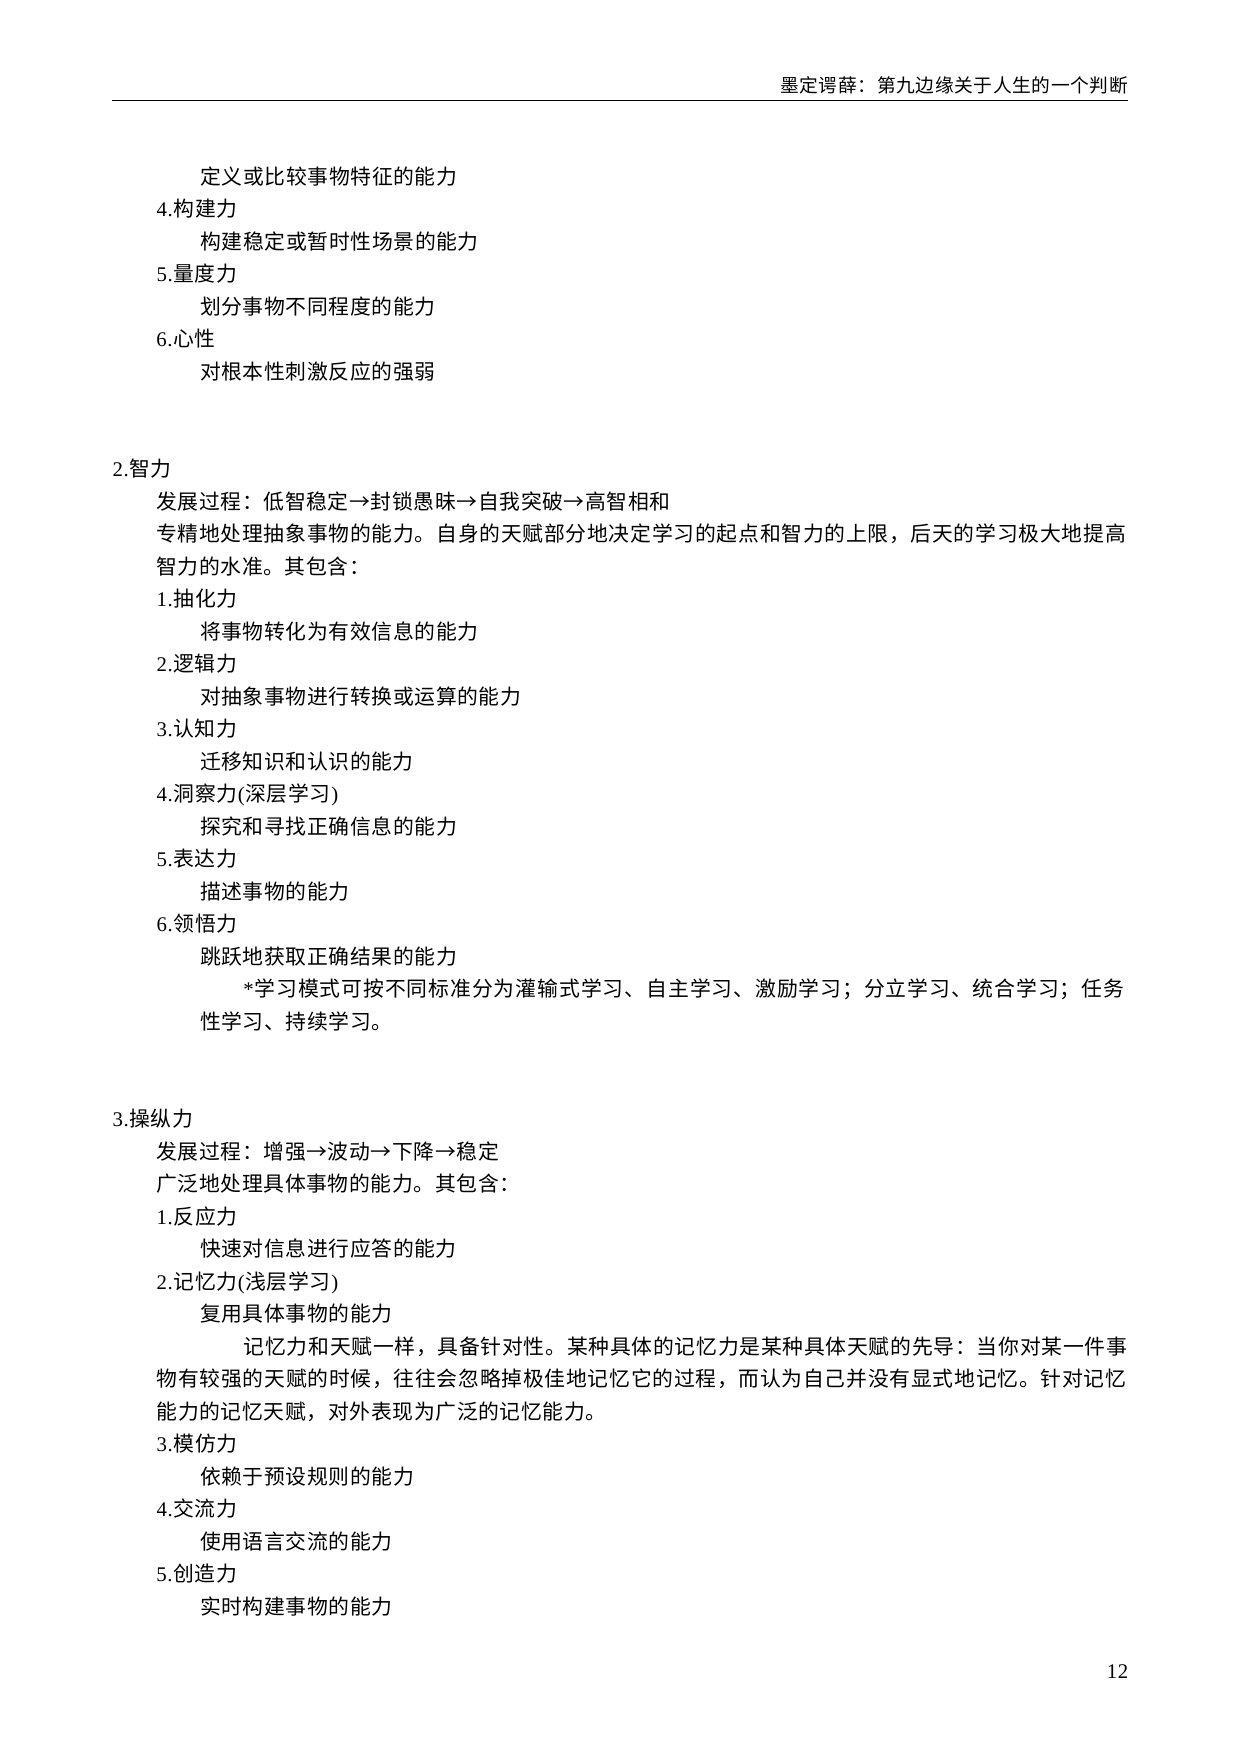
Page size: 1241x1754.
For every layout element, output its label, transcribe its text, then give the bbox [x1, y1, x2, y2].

text 广泛地处理具体事物的能力。其包含： [156, 1166, 1128, 1199]
text 对抽象事物进行转换或运算的能力 [156, 679, 1128, 711]
text 划分事物不同程度的能力 [156, 289, 1128, 321]
text 发展过程：增强→波动→下降→稳定 [156, 1134, 1128, 1166]
text 记忆力和天赋一样，具备针对性。某种具体的记忆力是某种具体天赋的先导：当你对某一件事物有较强的天赋的时候，往往会忽略掉极佳地记忆它的过程，而认为自己并没有显式地记忆。针对记忆能力的记忆天赋，对外表现为广泛的记忆能力。 [156, 1329, 1128, 1426]
text 1.抽化力 [156, 581, 1128, 614]
text 将事物转化为有效信息的能力 [156, 614, 1128, 646]
text *学习模式可按不同标准分为灌输式学习、自主学习、激励学习；分立学习、统合学习；任务性学习、持续学习。 [200, 971, 1128, 1036]
text 对根本性刺激反应的强弱 [200, 354, 1128, 386]
text 快速对信息进行应答的能力 [156, 1231, 1128, 1264]
text 3.模仿力 [156, 1426, 1128, 1459]
text 跳跃地获取正确结果的能力 [156, 939, 1128, 971]
text 4.洞察力(深层学习) [156, 776, 1128, 809]
text 探究和寻找正确信息的能力 [156, 809, 1128, 841]
text 迁移知识和认识的能力 [156, 744, 1128, 776]
text 依赖于预设规则的能力 [156, 1459, 1128, 1491]
text 4.交流力 [156, 1491, 1128, 1524]
text 2.逻辑力 [156, 646, 1128, 679]
text 6.领悟力 [156, 906, 1128, 939]
text 2.智力 [112, 451, 1128, 484]
text 描述事物的能力 [156, 874, 1128, 906]
text 发展过程：低智稳定→封锁愚昧→自我突破→高智相和 [156, 484, 1128, 516]
text 1.反应力 [156, 1199, 1128, 1231]
text 6.心性 [112, 321, 1128, 354]
text 使用语言交流的能力 [156, 1524, 1128, 1556]
text 5.创造力 [112, 1556, 1128, 1589]
text 5.表达力 [156, 841, 1128, 874]
text 定义或比较事物特征的能力 [156, 159, 1128, 191]
text 专精地处理抽象事物的能力。自身的天赋部分地决定学习的起点和智力的上限，后天的学习极大地提高智力的水准。其包含： [156, 516, 1128, 581]
text 2.记忆力(浅层学习) [156, 1264, 1128, 1296]
text 复用具体事物的能力 [156, 1296, 1128, 1329]
text 3.操纵力 [112, 1101, 1128, 1134]
text 4.构建力 [156, 191, 1128, 224]
text 实时构建事物的能力 [112, 1589, 1128, 1621]
text 3.认知力 [156, 711, 1128, 744]
text 5.量度力 [156, 256, 1128, 289]
text 构建稳定或暂时性场景的能力 [156, 224, 1128, 256]
